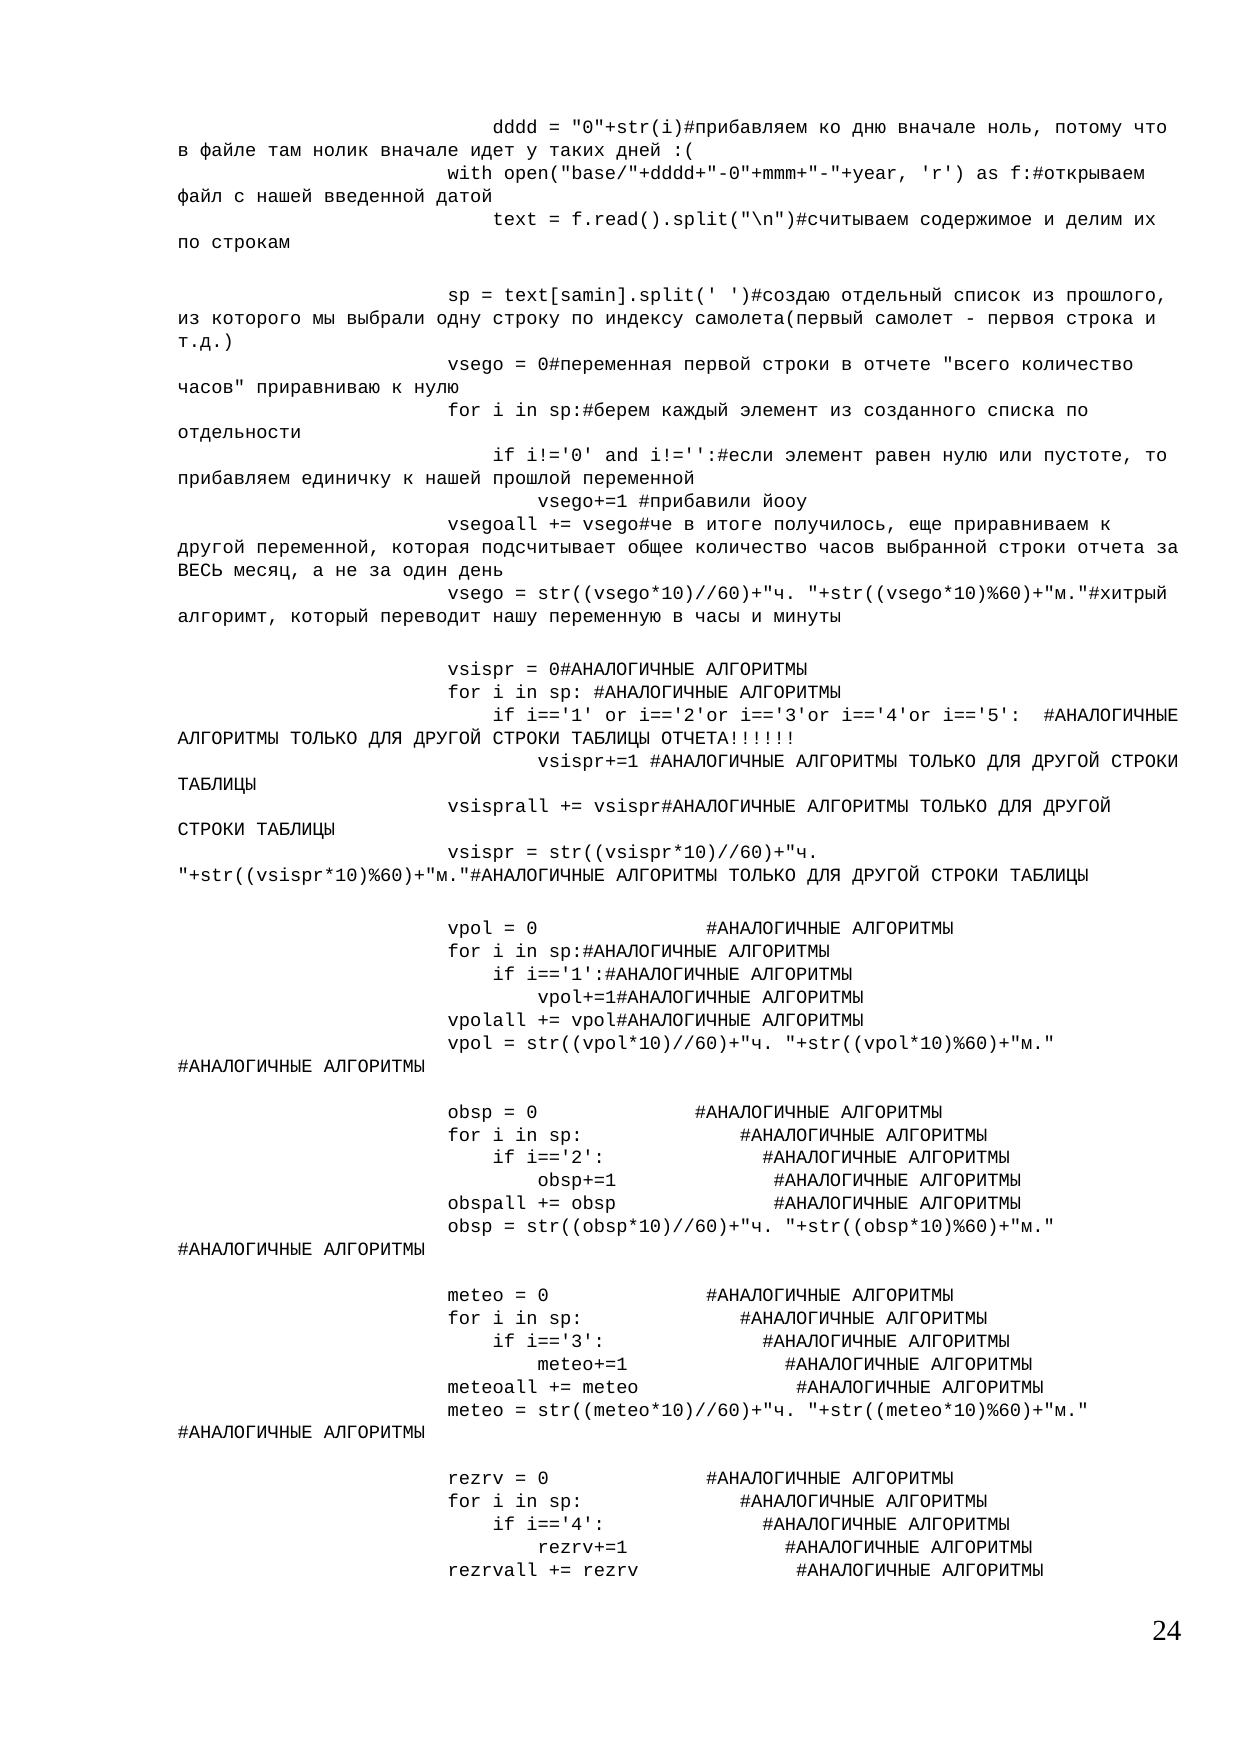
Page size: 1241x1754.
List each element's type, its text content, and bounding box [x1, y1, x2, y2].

text if i=='4': #АНАЛОГИЧНЫЕ АЛГОРИТМЫ [177, 1515, 1181, 1536]
text vsispr+=1 #АНАЛОГИЧНЫЕ АЛГОРИТМЫ ТОЛЬКО ДЛЯ ДРУГОЙ СТРОКИ ТАБЛИЦЫ [177, 751, 1181, 796]
text for i in sp: #АНАЛОГИЧНЫЕ АЛГОРИТМЫ [177, 1125, 1181, 1147]
text vsispr = 0#АНАЛОГИЧНЫЕ АЛГОРИТМЫ [177, 660, 1181, 681]
text vsisprall += vsispr#АНАЛОГИЧНЫЕ АЛГОРИТМЫ ТОЛЬКО ДЛЯ ДРУГОЙ СТРОКИ ТАБЛИЦЫ [177, 797, 1181, 841]
text obsp = 0 #АНАЛОГИЧНЫЕ АЛГОРИТМЫ [177, 1102, 1181, 1124]
text rezrv = 0 #АНАЛОГИЧНЫЕ АЛГОРИТМЫ [177, 1469, 1181, 1490]
text for i in sp: #АНАЛОГИЧНЫЕ АЛГОРИТМЫ [177, 683, 1181, 704]
text vpol = str((vpol*10)//60)+"ч. "+str((vpol*10)%60)+"м." #АНАЛОГИЧНЫЕ АЛГОРИТМЫ [177, 1034, 1181, 1078]
text for i in sp:#АНАЛОГИЧНЫЕ АЛГОРИТМЫ [177, 942, 1181, 963]
text vsispr = str((vsispr*10)//60)+"ч. "+str((vsispr*10)%60)+"м."#АНАЛОГИЧНЫЕ АЛГОРИТМЫ ТОЛЬКО ДЛЯ ДРУГОЙ СТРОКИ ТАБЛИЦЫ [177, 843, 1181, 887]
text meteo+=1 #АНАЛОГИЧНЫЕ АЛГОРИТМЫ [177, 1354, 1181, 1376]
text vsego = str((vsego*10)//60)+"ч. "+str((vsego*10)%60)+"м."#хитрый алгоримт, который переводит нашу переменную в часы и минуты [177, 584, 1181, 628]
text if i=='3': #АНАЛОГИЧНЫЕ АЛГОРИТМЫ [177, 1332, 1181, 1353]
text dddd = "0"+str(i)#прибавляем ко дню вначале ноль, потому что в файле там нолик вначале идет у таких дней :( [177, 118, 1181, 162]
text with open("base/"+dddd+"-0"+mmm+"-"+year, 'r') as f:#открываем файл с нашей введенной датой [177, 164, 1181, 208]
text if i=='1' or i=='2'or i=='3'or i=='4'or i=='5': #АНАЛОГИЧНЫЕ АЛГОРИТМЫ ТОЛЬКО ДЛЯ ДРУГОЙ СТРОКИ ТАБЛИЦЫ ОТЧЕТА!!!!!! [177, 706, 1181, 750]
text meteo = str((meteo*10)//60)+"ч. "+str((meteo*10)%60)+"м." #АНАЛОГИЧНЫЕ АЛГОРИТМЫ [177, 1400, 1181, 1444]
text for i in sp: #АНАЛОГИЧНЫЕ АЛГОРИТМЫ [177, 1492, 1181, 1513]
text vpol+=1#АНАЛОГИЧНЫЕ АЛГОРИТМЫ [177, 988, 1181, 1009]
text if i=='2': #АНАЛОГИЧНЫЕ АЛГОРИТМЫ [177, 1148, 1181, 1169]
text vpolall += vpol#АНАЛОГИЧНЫЕ АЛГОРИТМЫ [177, 1011, 1181, 1032]
text obsp = str((obsp*10)//60)+"ч. "+str((obsp*10)%60)+"м." #АНАЛОГИЧНЫЕ АЛГОРИТМЫ [177, 1217, 1181, 1261]
text rezrvall += rezrv #АНАЛОГИЧНЫЕ АЛГОРИТМЫ [177, 1561, 1181, 1582]
text if i!='0' and i!='':#если элемент равен нулю или пустоте, то прибавляем единичку к нашей прошлой переменной [177, 446, 1181, 490]
text meteo = 0 #АНАЛОГИЧНЫЕ АЛГОРИТМЫ [177, 1286, 1181, 1307]
text text = f.read().split("\n")#считываем содержимое и делим их по строкам [177, 210, 1181, 254]
text vsego = 0#переменная первой строки в отчете "всего количество часов" приравниваю к нулю [177, 354, 1181, 399]
text sp = text[samin].split(' ')#создаю отдельный список из прошлого, из которого мы выбрали одну строку по индексу самолета(первый самолет - первоя строка и т.д.) [177, 286, 1181, 353]
text obspall += obsp #АНАЛОГИЧНЫЕ АЛГОРИТМЫ [177, 1194, 1181, 1215]
text for i in sp: #АНАЛОГИЧНЫЕ АЛГОРИТМЫ [177, 1309, 1181, 1330]
text vsegoall += vsego#че в итоге получилось, еще приравниваем к другой переменной, которая подсчитывает общее количество часов выбранной строки отчета за ВЕСЬ месяц, а не за один день [177, 515, 1181, 582]
text if i=='1':#АНАЛОГИЧНЫЕ АЛГОРИТМЫ [177, 965, 1181, 986]
text vpol = 0 #АНАЛОГИЧНЫЕ АЛГОРИТМЫ [177, 919, 1181, 940]
text for i in sp:#берем каждый элемент из созданного списка по отдельности [177, 400, 1181, 444]
text vsego+=1 #прибавили йооу [177, 492, 1181, 513]
text meteoall += meteo #АНАЛОГИЧНЫЕ АЛГОРИТМЫ [177, 1377, 1181, 1399]
text rezrv+=1 #АНАЛОГИЧНЫЕ АЛГОРИТМЫ [177, 1538, 1181, 1559]
text obsp+=1 #АНАЛОГИЧНЫЕ АЛГОРИТМЫ [177, 1171, 1181, 1192]
